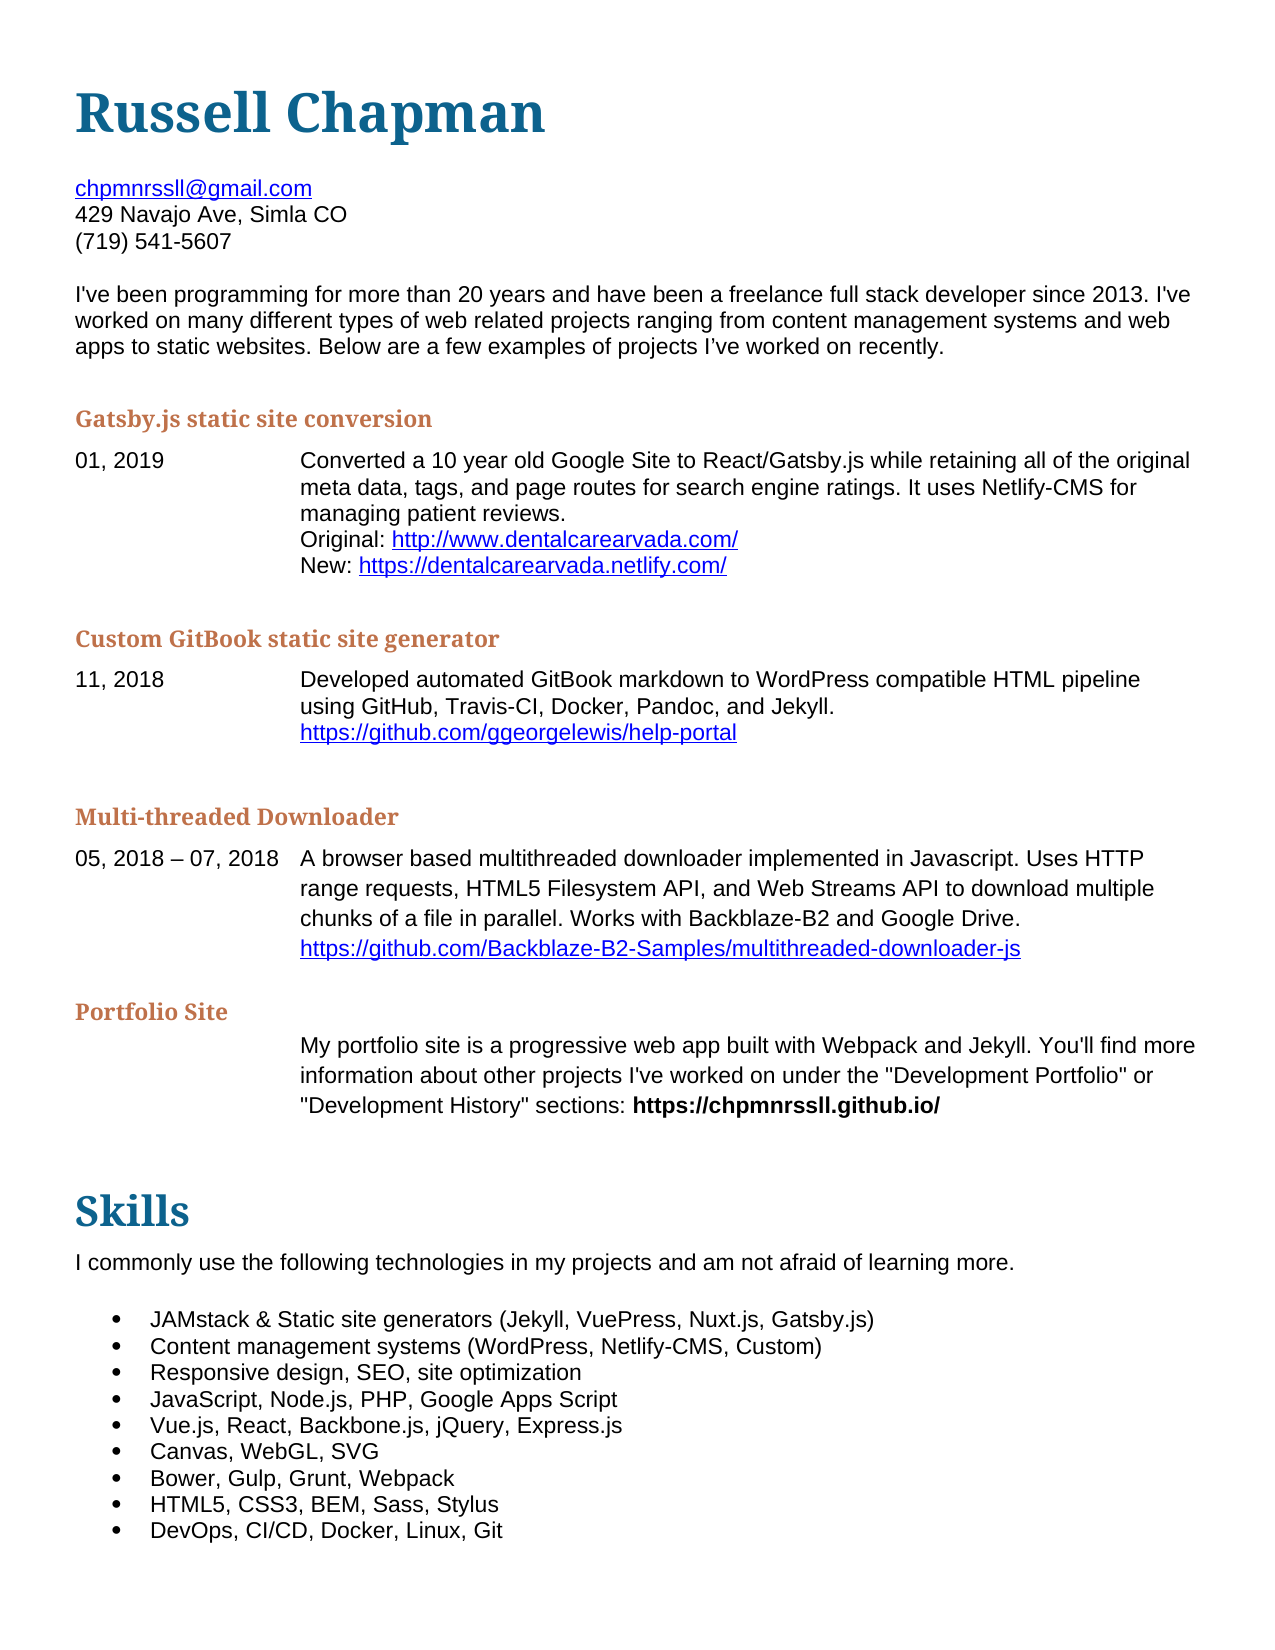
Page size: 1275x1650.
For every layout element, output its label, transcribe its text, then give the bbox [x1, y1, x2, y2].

subtitle Multi-threaded Downloader [75, 801, 1200, 832]
list Responsive design, SEO, site optimization [112, 1359, 1200, 1386]
text Portfolio Site [75, 996, 1200, 1027]
subtitle Gatsby.js static site conversion [75, 403, 1200, 434]
text I commonly use the following technologies in my projects and am not afraid of learning more. [75, 1249, 1200, 1275]
list Canvas, WebGL, SVG [112, 1438, 1200, 1464]
text 05, 2018 – 07, 2018 A browser based multithreaded downloader implemented in Javascript. Uses HTTP range requests, HTML5 Filesystem API, and Web Streams API to download multiple chunks of a file in parallel. Works with Backblaze-B2 and Google Drive. [75, 845, 1200, 931]
text Original: http://www.dentalcarearvada.com/ [75, 526, 1200, 552]
list Content management systems (WordPress, Netlify-CMS, Custom) [112, 1333, 1200, 1359]
text (719) 541-5607 [75, 228, 1200, 254]
text https://github.com/Backblaze-B2-Samples/multithreaded-downloader-js [75, 935, 1200, 962]
list DevOps, CI/CD, Docker, Linux, Git [112, 1517, 1200, 1544]
text chpmnrssll@gmail.com [75, 175, 1200, 201]
list JavaScript, Node.js, PHP, Google Apps Script [112, 1386, 1200, 1412]
text 11, 2018 Developed automated GitBook markdown to WordPress compatible HTML pipeline using GitHub, Travis-CI, Docker, Pandoc, and Jekyll. https://github.com/ggeorgelewis/help-portal [75, 666, 1200, 745]
list HTML5, CSS3, BEM, Sass, Stylus [112, 1491, 1200, 1517]
text Russell Chapman [75, 75, 1200, 149]
subtitle Skills [75, 1182, 1200, 1238]
text My portfolio site is a progressive web app built with Webpack and Jekyll. You'll find more information about other projects I've worked on under the "Development Portfolio" or "Development History" sections: https://chpmnrssll.github.io/ [75, 1032, 1200, 1118]
list JAMstack & Static site generators (Jekyll, VuePress, Nuxt.js, Gatsby.js) [112, 1306, 1200, 1333]
text 01, 2019 Converted a 10 year old Google Site to React/Gatsby.js while retaining all of the original meta data, tags, and page routes for search engine ratings. It uses Netlify-CMS for managing patient reviews. [75, 447, 1200, 526]
subtitle Custom GitBook static site generator [75, 623, 1200, 654]
text New: https://dentalcarearvada.netlify.com/ [75, 552, 1200, 579]
text 429 Navajo Ave, Simla CO [75, 201, 1200, 228]
list Vue.js, React, Backbone.js, jQuery, Express.js [112, 1412, 1200, 1438]
list Bower, Gulp, Grunt, Webpack [112, 1464, 1200, 1491]
text I've been programming for more than 20 years and have been a freelance full stack developer since 2013. I've worked on many different types of web related projects ranging from content management systems and web apps to static websites. Below are a few examples of projects I’ve worked on recently. [75, 281, 1200, 359]
